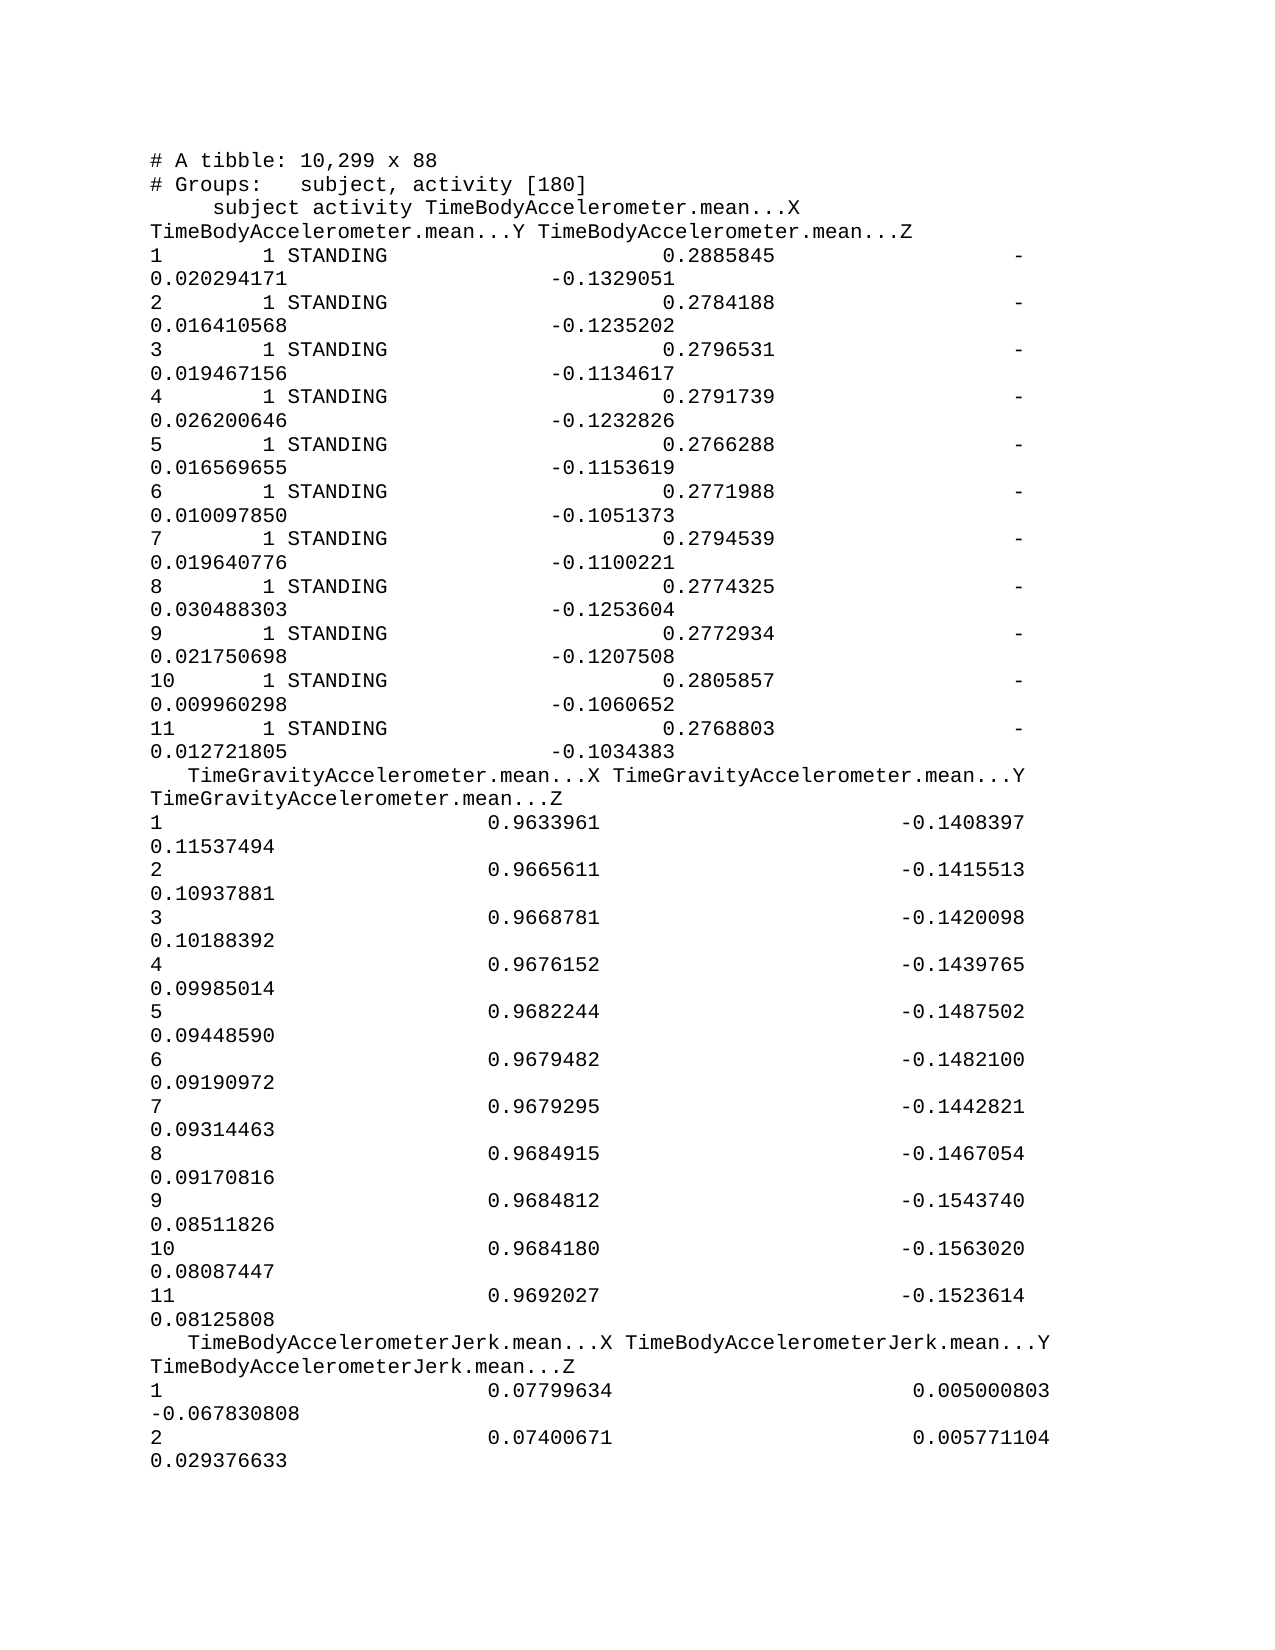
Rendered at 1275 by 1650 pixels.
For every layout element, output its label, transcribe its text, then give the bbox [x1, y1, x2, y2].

text 11 1 STANDING 0.2768803 -0.012721805 -0.1034383 [150, 717, 1125, 765]
text subject activity TimeBodyAccelerometer.mean...X TimeBodyAccelerometer.mean...Y TimeBodyAccelerometer.mean...Z [150, 197, 1125, 244]
text # A tibble: 10,299 x 88 [150, 150, 1125, 174]
text 8 1 STANDING 0.2774325 -0.030488303 -0.1253604 [150, 576, 1125, 623]
text 9 0.9684812 -0.1543740 0.08511826 [150, 1190, 1125, 1238]
text 1 0.07799634 0.005000803 -0.067830808 [150, 1379, 1125, 1427]
text 2 1 STANDING 0.2784188 -0.016410568 -0.1235202 [150, 292, 1125, 339]
text 8 0.9684915 -0.1467054 0.09170816 [150, 1143, 1125, 1190]
text 10 1 STANDING 0.2805857 -0.009960298 -0.1060652 [150, 670, 1125, 717]
text 2 0.07400671 0.005771104 0.029376633 [150, 1427, 1125, 1474]
text 6 1 STANDING 0.2771988 -0.010097850 -0.1051373 [150, 481, 1125, 528]
text TimeBodyAccelerometerJerk.mean...X TimeBodyAccelerometerJerk.mean...Y TimeBodyAccelerometerJerk.mean...Z [150, 1332, 1125, 1379]
text 4 1 STANDING 0.2791739 -0.026200646 -0.1232826 [150, 386, 1125, 434]
text 6 0.9679482 -0.1482100 0.09190972 [150, 1048, 1125, 1096]
text 2 0.9665611 -0.1415513 0.10937881 [150, 859, 1125, 907]
text 11 0.9692027 -0.1523614 0.08125808 [150, 1285, 1125, 1332]
text 1 1 STANDING 0.2885845 -0.020294171 -0.1329051 [150, 244, 1125, 292]
text 4 0.9676152 -0.1439765 0.09985014 [150, 954, 1125, 1001]
text 5 0.9682244 -0.1487502 0.09448590 [150, 1001, 1125, 1048]
text 3 1 STANDING 0.2796531 -0.019467156 -0.1134617 [150, 339, 1125, 386]
text 5 1 STANDING 0.2766288 -0.016569655 -0.1153619 [150, 434, 1125, 481]
text 7 0.9679295 -0.1442821 0.09314463 [150, 1096, 1125, 1143]
text # Groups: subject, activity [180] [150, 174, 1125, 197]
text 10 0.9684180 -0.1563020 0.08087447 [150, 1238, 1125, 1285]
text 1 0.9633961 -0.1408397 0.11537494 [150, 812, 1125, 859]
text 3 0.9668781 -0.1420098 0.10188392 [150, 907, 1125, 954]
text 7 1 STANDING 0.2794539 -0.019640776 -0.1100221 [150, 528, 1125, 576]
text 9 1 STANDING 0.2772934 -0.021750698 -0.1207508 [150, 623, 1125, 670]
text TimeGravityAccelerometer.mean...X TimeGravityAccelerometer.mean...Y TimeGravityAccelerometer.mean...Z [150, 765, 1125, 812]
